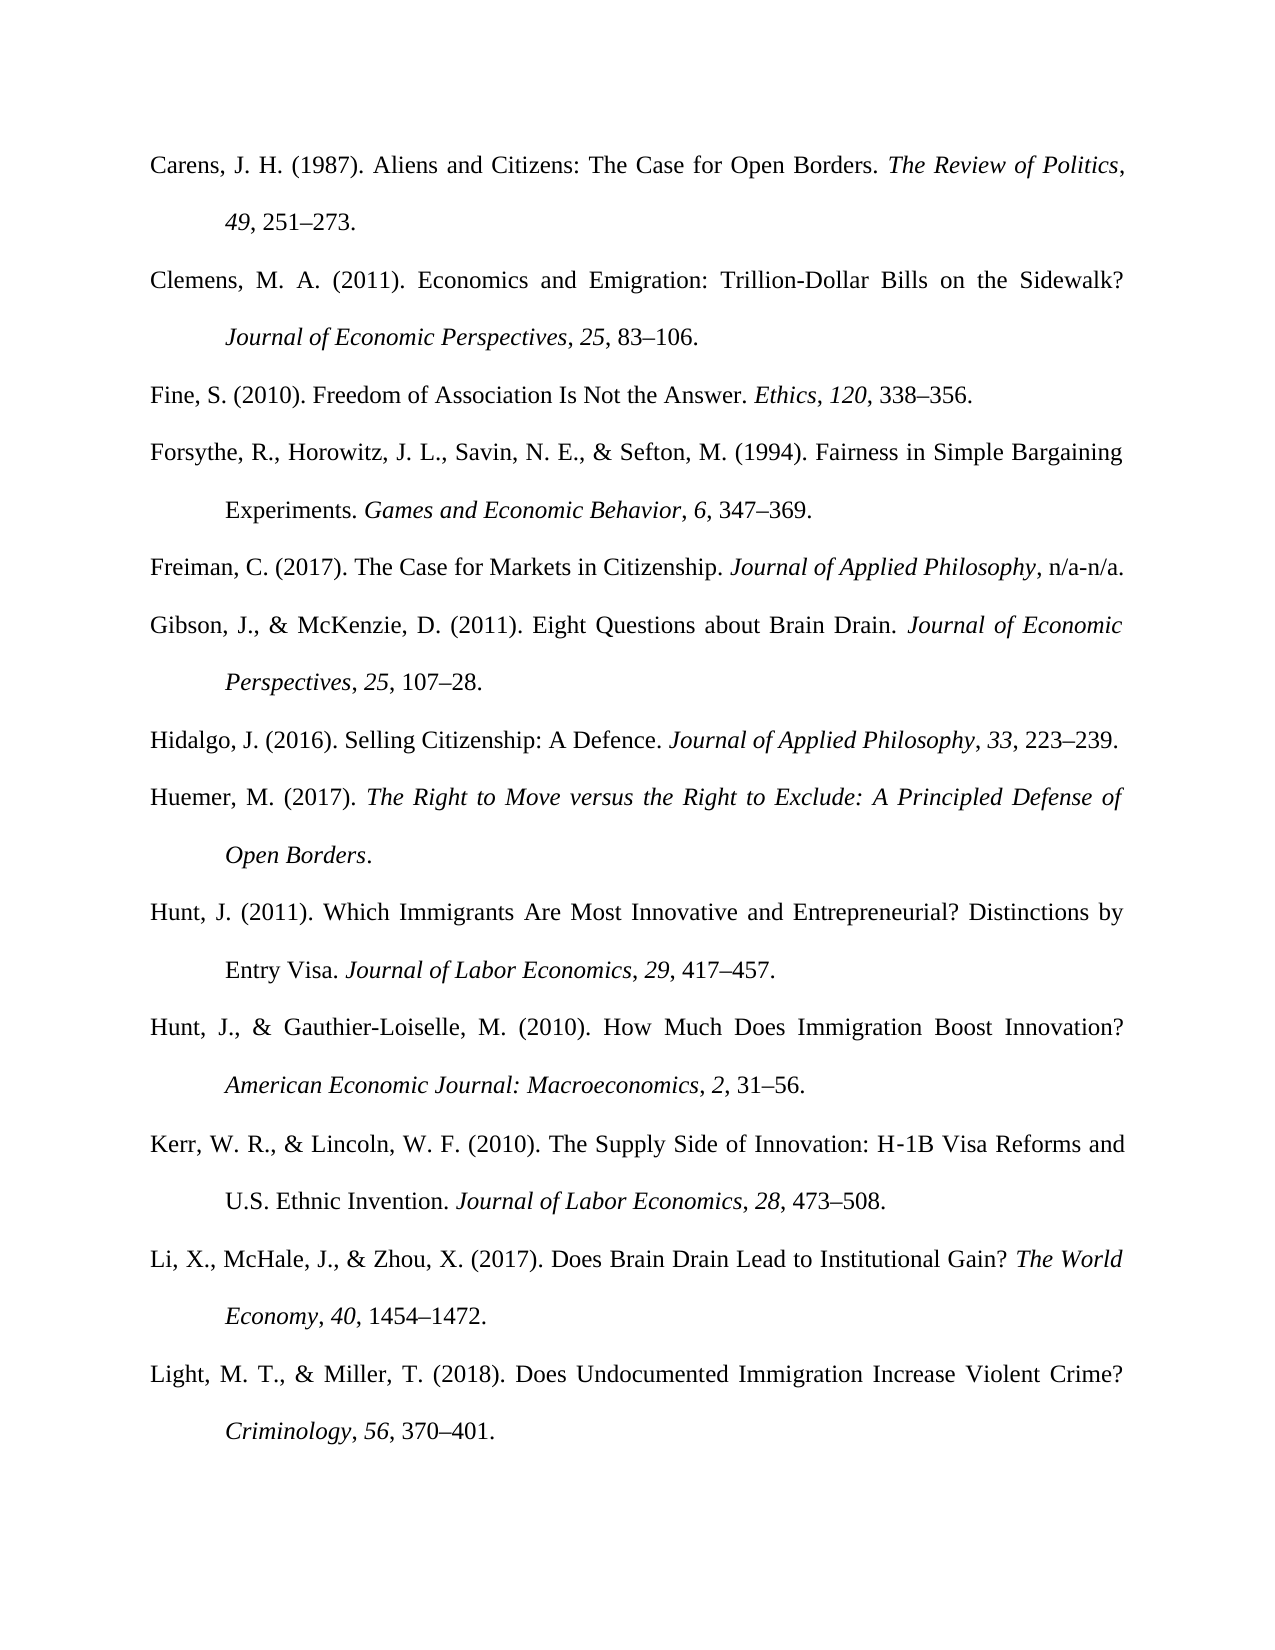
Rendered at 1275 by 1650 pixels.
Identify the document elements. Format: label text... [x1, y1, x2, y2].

text Hidalgo, J. (2016). Selling Citizenship: A Defence. Journal of Applied Philosophy, 33, 223–239. [150, 725, 1125, 754]
text Hunt, J., & Gauthier-Loiselle, M. (2010). How Much Does Immigration Boost Innovation? American Economic Journal: Macroeconomics, 2, 31–56. [150, 1012, 1125, 1099]
text Forsythe, R., Horowitz, J. L., Savin, N. E., & Sefton, M. (1994). Fairness in Simple Bargaining Experiments. Games and Economic Behavior, 6, 347–369. [150, 437, 1125, 524]
text Clemens, M. A. (2011). Economics and Emigration: Trillion-Dollar Bills on the Sidewalk? Journal of Economic Perspectives, 25, 83–106. [150, 265, 1125, 351]
text Fine, S. (2010). Freedom of Association Is Not the Answer. Ethics, 120, 338–356. [150, 380, 1125, 409]
text Kerr, W. R., & Lincoln, W. F. (2010). The Supply Side of Innovation: H‐1B Visa Reforms and U.S. Ethnic Invention. Journal of Labor Economics, 28, 473–508. [150, 1127, 1125, 1215]
text Huemer, M. (2017). The Right to Move versus the Right to Exclude: A Principled Defense of Open Borders. [150, 782, 1125, 869]
text Gibson, J., & McKenzie, D. (2011). Eight Questions about Brain Drain. Journal of Economic Perspectives, 25, 107–28. [150, 610, 1125, 696]
text Li, X., McHale, J., & Zhou, X. (2017). Does Brain Drain Lead to Institutional Gain? The World Economy, 40, 1454–1472. [150, 1244, 1125, 1330]
text Carens, J. H. (1987). Aliens and Citizens: The Case for Open Borders. The Review of Politics, 49, 251–273. [150, 150, 1125, 236]
text Light, M. T., & Miller, T. (2018). Does Undocumented Immigration Increase Violent Crime? Criminology, 56, 370–401. [150, 1359, 1125, 1445]
text Freiman, C. (2017). The Case for Markets in Citizenship. Journal of Applied Philosophy, n/a-n/a. [150, 552, 1125, 581]
text Hunt, J. (2011). Which Immigrants Are Most Innovative and Entrepreneurial? Distinctions by Entry Visa. Journal of Labor Economics, 29, 417–457. [150, 897, 1125, 984]
